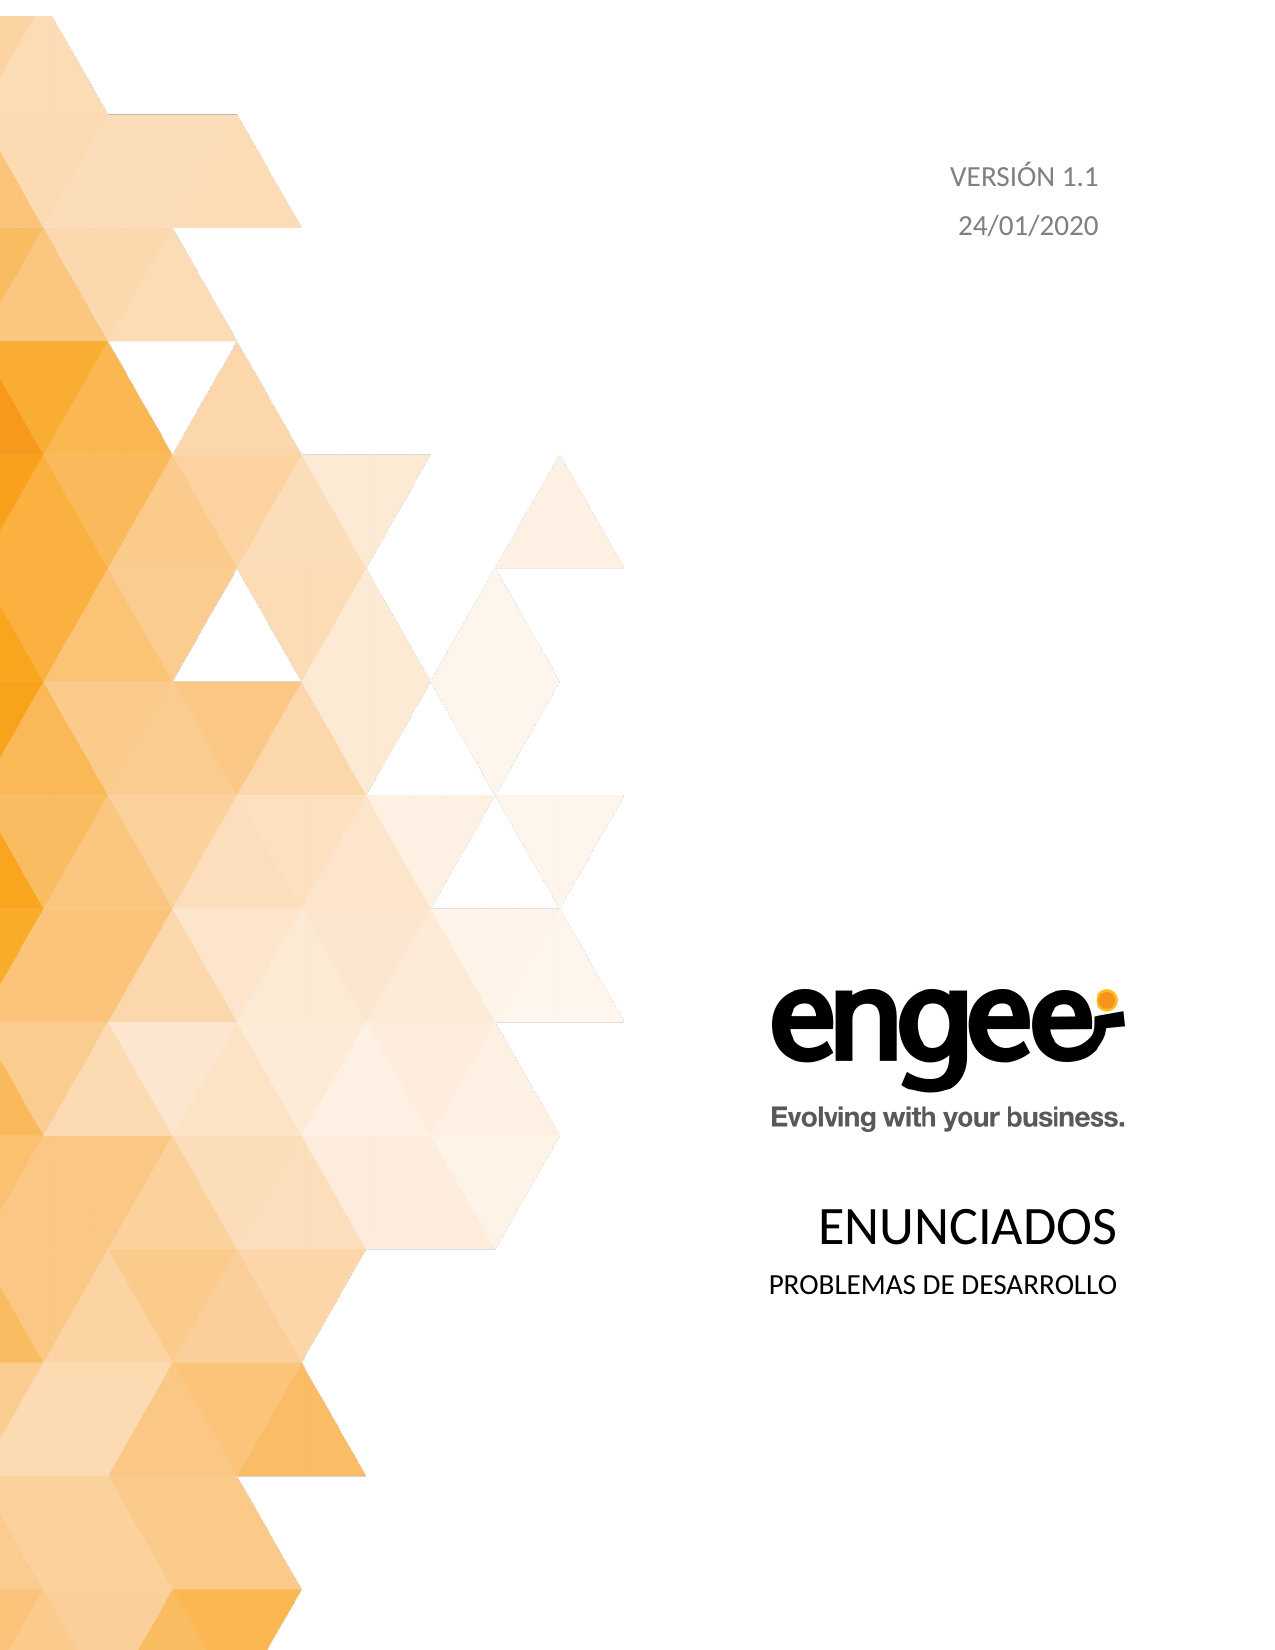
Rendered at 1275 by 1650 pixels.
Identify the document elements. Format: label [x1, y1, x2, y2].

picture [750, 968, 1141, 1151]
picture [0, 16, 624, 1650]
